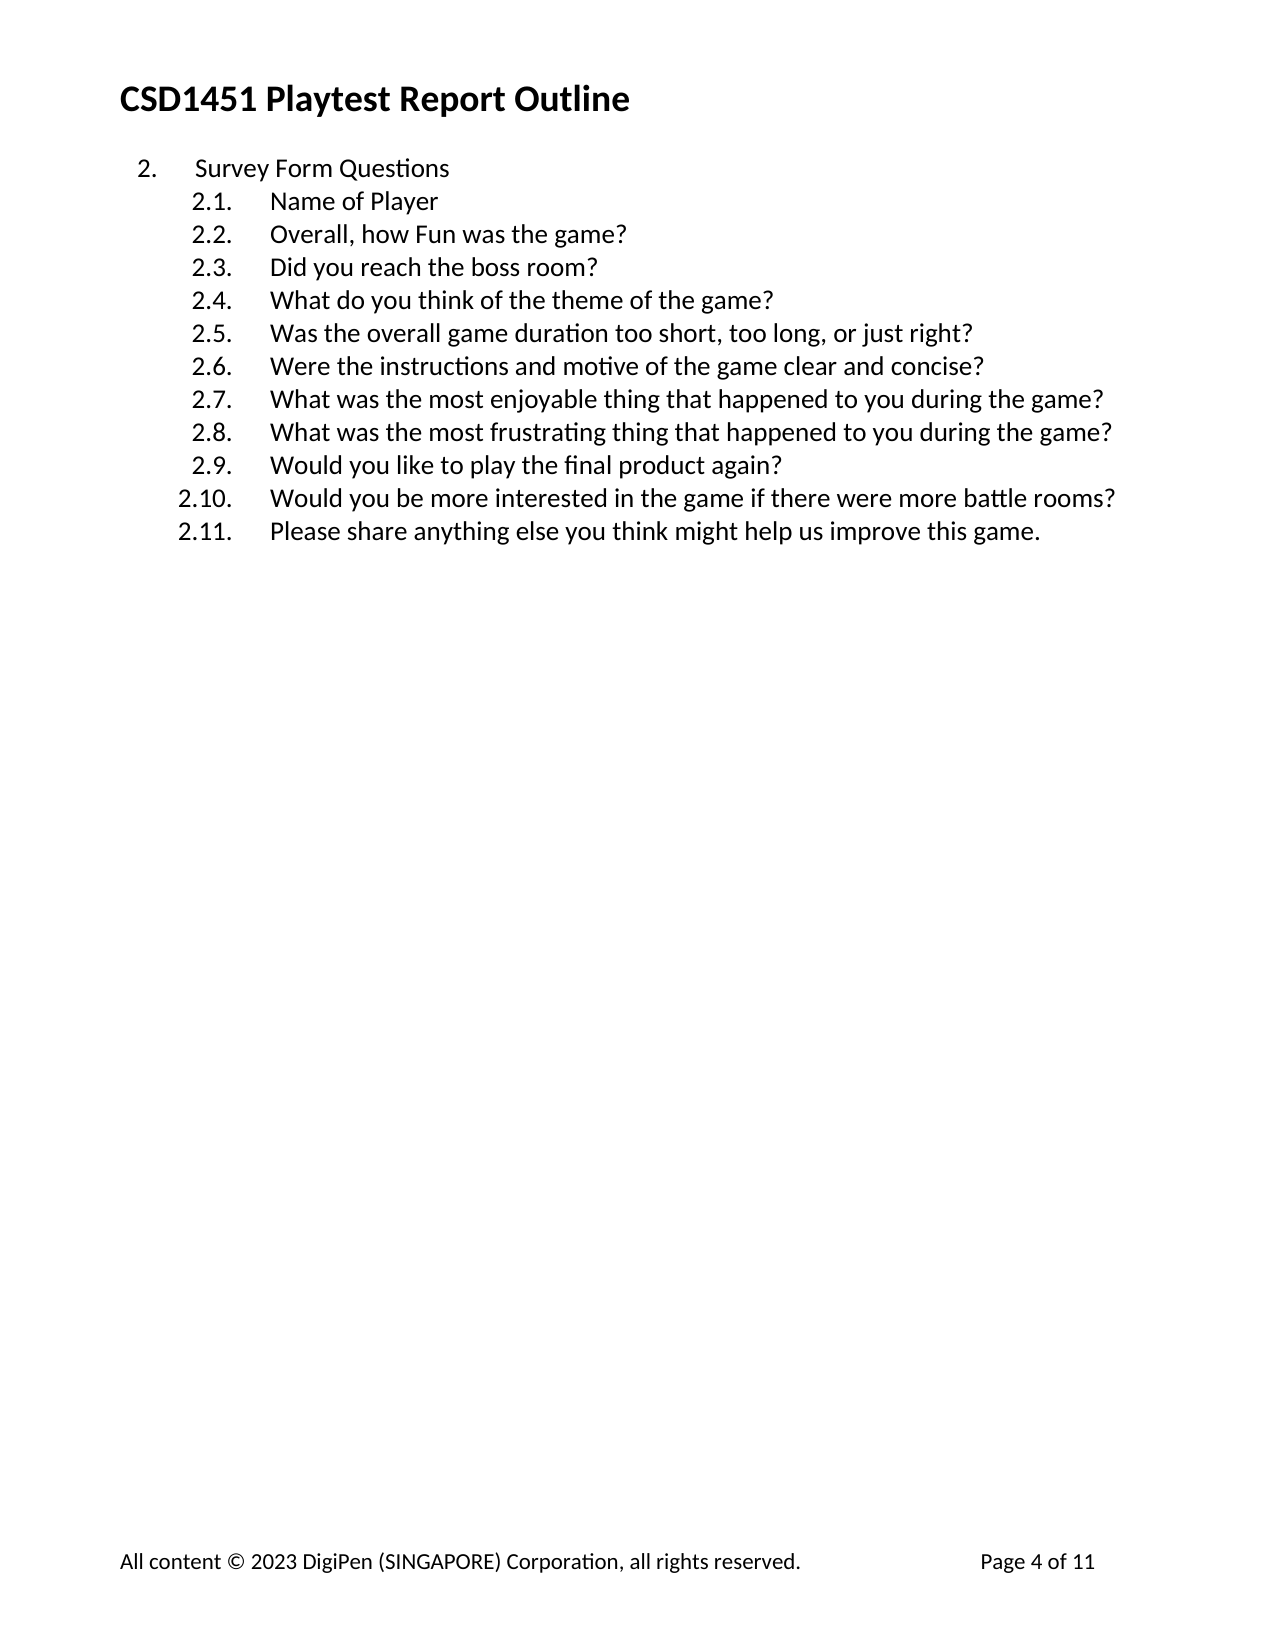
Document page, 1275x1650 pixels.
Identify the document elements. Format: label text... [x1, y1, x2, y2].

list Would you like to play the final product again? [232, 448, 1155, 481]
list Were the instructions and motive of the game clear and concise? [232, 349, 1155, 382]
list Overall, how Fun was the game? [232, 217, 1155, 250]
list Survey Form Questions [157, 151, 1155, 184]
list Please share anything else you think might help us improve this game. [232, 514, 1155, 547]
list What was the most enjoyable thing that happened to you during the game? [232, 382, 1155, 415]
list Did you reach the boss room? [232, 250, 1155, 283]
list Name of Player [232, 184, 1155, 217]
list Was the overall game duration too short, too long, or just right? [232, 316, 1155, 349]
list What was the most frustrating thing that happened to you during the game? [232, 415, 1155, 448]
list What do you think of the theme of the game? [232, 283, 1155, 316]
list Would you be more interested in the game if there were more battle rooms? [232, 481, 1155, 514]
